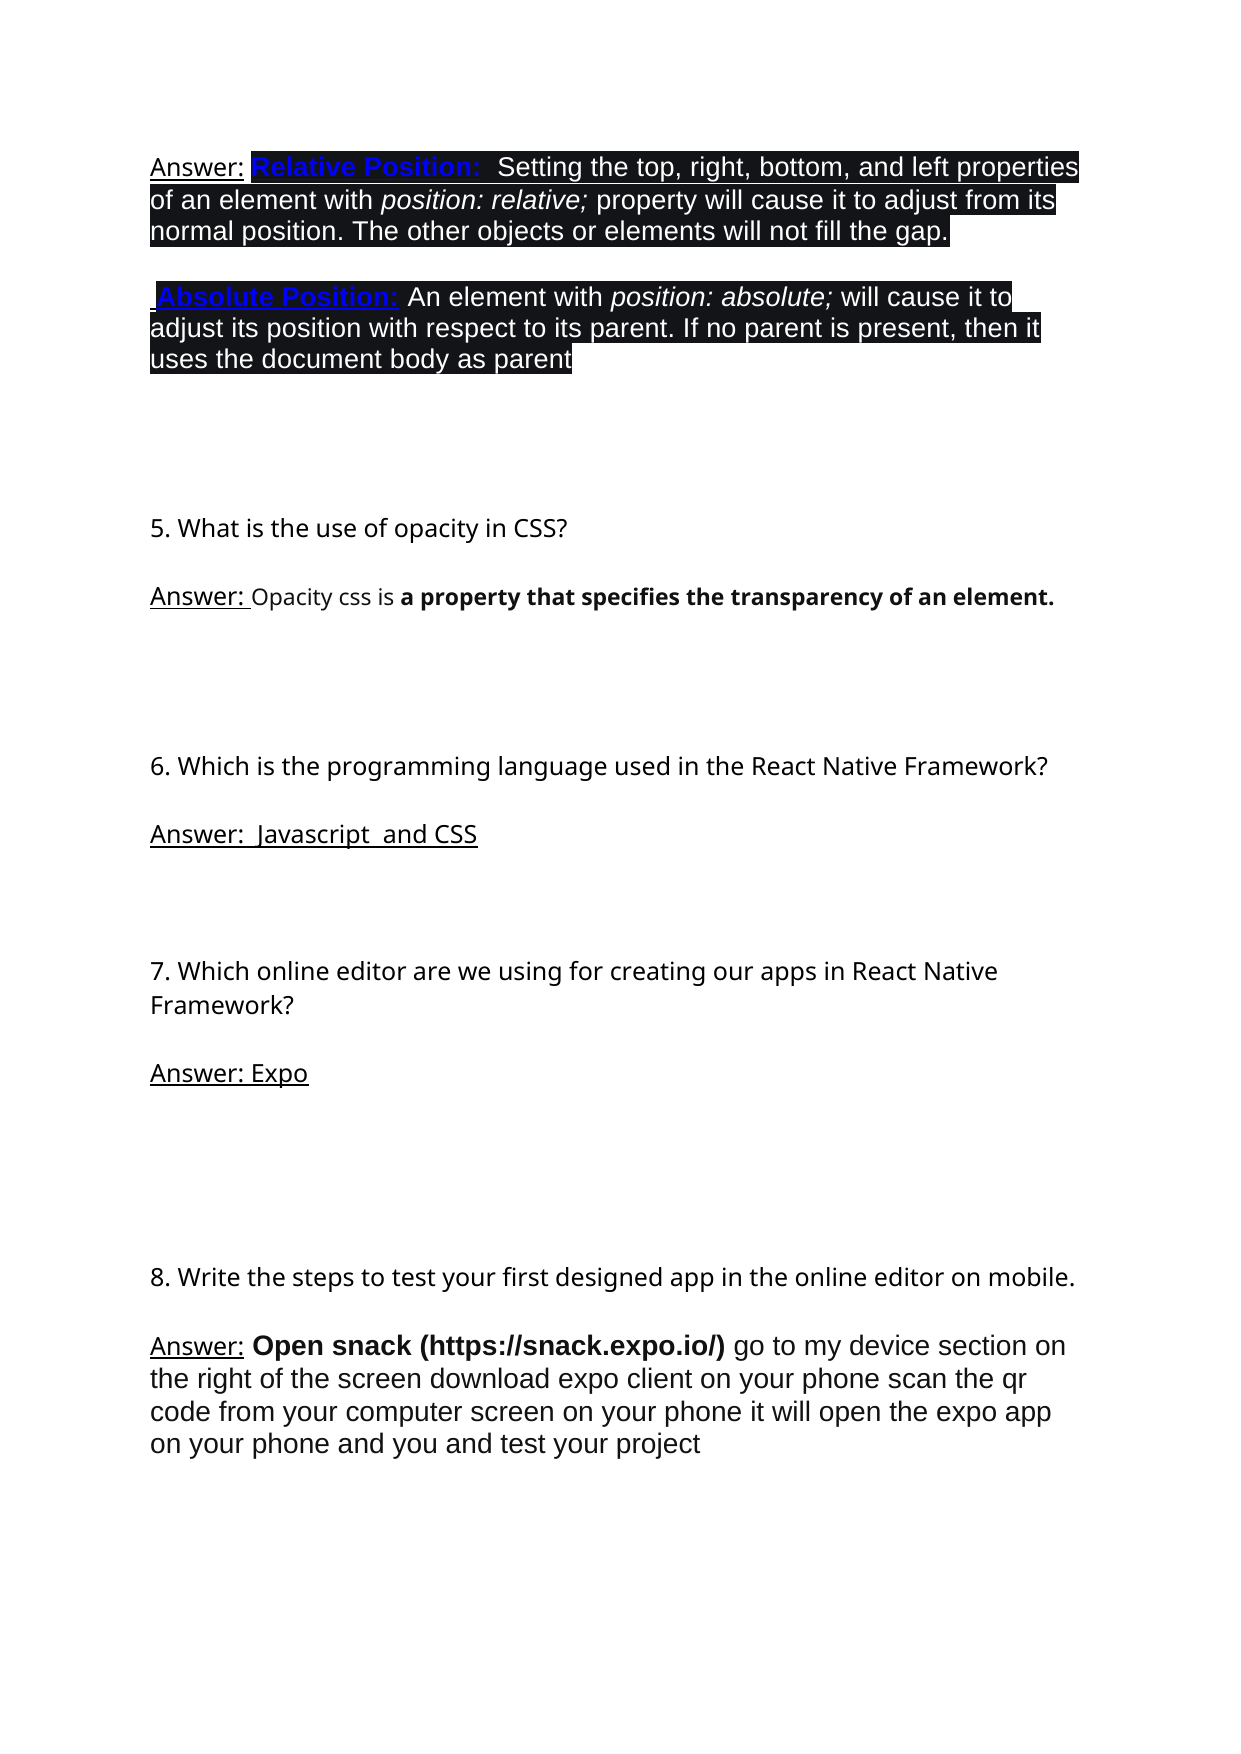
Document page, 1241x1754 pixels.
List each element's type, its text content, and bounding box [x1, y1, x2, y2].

text Answer: Javascript and CSS [150, 817, 1090, 851]
text Answer: Relative Position: Setting the top, right, bottom, and left properties of an element with position: relative; property will cause it to adjust from its normal position. The other objects or elements will not fill the gap. [150, 150, 1090, 247]
text 8. Write the steps to test your first designed app in the online editor on mobile. [150, 1260, 1090, 1294]
text Answer: Expo [150, 1056, 1090, 1090]
text 7. Which online editor are we using for creating our apps in React Native Framework? [150, 953, 1090, 1022]
text Answer: Open snack (https://snack.expo.io/) go to my device section on the right of the screen download expo client on your phone scan the qr code from your computer screen on your phone it will open the expo app on your phone and you and test your project [150, 1328, 1090, 1459]
text Answer: Opacity css is a property that specifies the transparency of an element. [150, 579, 1090, 613]
text 6. Which is the programming language used in the React Native Framework? [150, 749, 1090, 783]
text Absolute Position: An element with position: absolute; will cause it to adjust its position with respect to its parent. If no parent is present, then it uses the document body as parent [572, 281, 1090, 374]
text 5. What is the use of opacity in CSS? [150, 511, 1090, 545]
